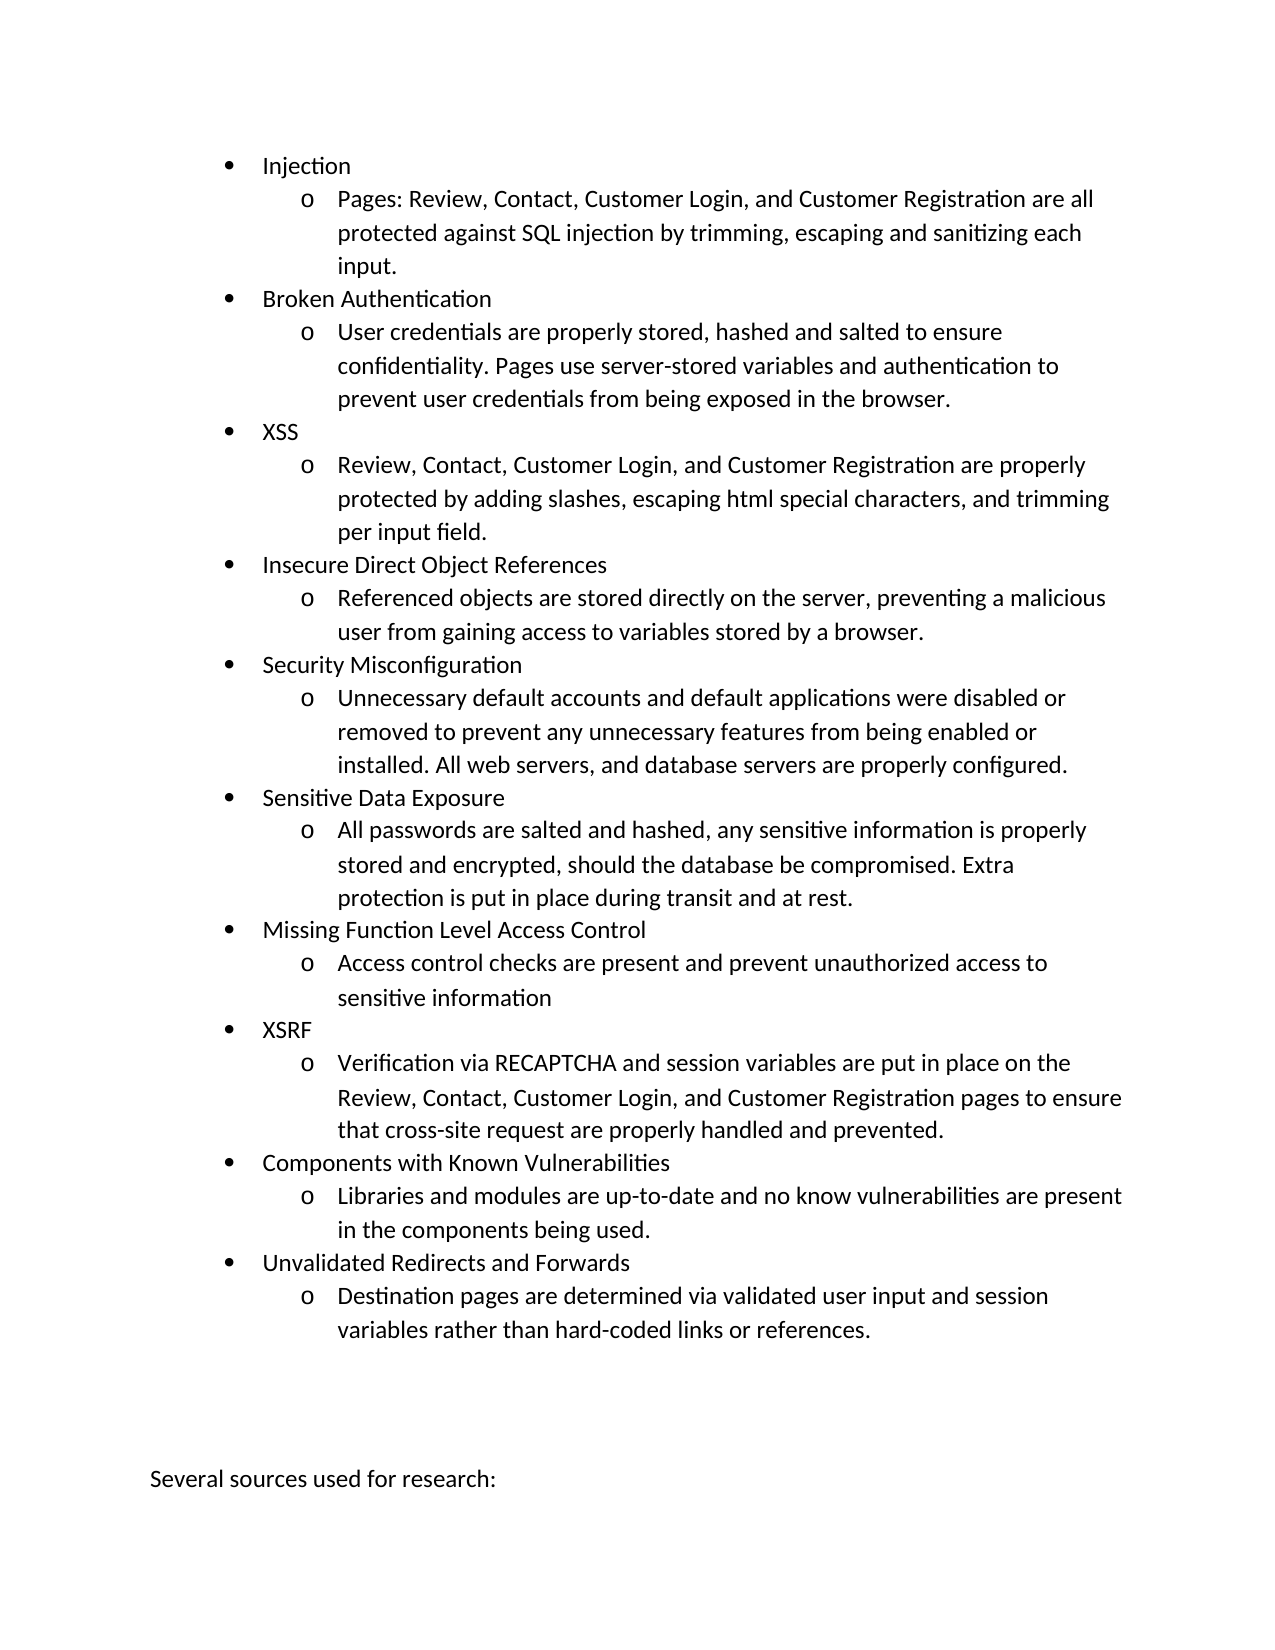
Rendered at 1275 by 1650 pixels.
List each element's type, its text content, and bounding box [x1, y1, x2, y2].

list Insecure Direct Object References [225, 549, 1125, 579]
list Verification via RECAPTCHA and session variables are put in place on the Review, Contact, Customer Login, and Customer Registration pages to ensure that cross-site request are properly handled and prevented. [300, 1047, 1125, 1145]
list Referenced objects are stored directly on the server, preventing a malicious user from gaining access to variables stored by a browser. [300, 582, 1125, 646]
list Components with Known Vulnerabilities [225, 1147, 1125, 1178]
list User credentials are properly stored, hashed and salted to ensure confidentiality. Pages use server-stored variables and authentication to prevent user credentials from being exposed in the browser. [300, 316, 1125, 413]
list Review, Contact, Customer Login, and Customer Registration are properly protected by adding slashes, escaping html special characters, and trimming per input field. [300, 449, 1125, 546]
list Sensitive Data Exposure [225, 782, 1125, 812]
list Injection [225, 150, 1125, 181]
list Security Misconfiguration [225, 649, 1125, 679]
list All passwords are salted and hashed, any sensitive information is properly stored and encrypted, should the database be compromised. Extra protection is put in place during transit and at rest. [300, 814, 1125, 912]
list Broken Authentication [225, 283, 1125, 313]
list XSS [225, 416, 1125, 446]
list Destination pages are determined via validated user input and session variables rather than hard-coded links or references. [300, 1280, 1125, 1345]
list XSRF [225, 1014, 1125, 1045]
list Access control checks are present and prevent unauthorized access to sensitive information [300, 947, 1125, 1012]
text Several sources used for research: [150, 1463, 1125, 1494]
list Pages: Review, Contact, Customer Login, and Customer Registration are all protected against SQL injection by trimming, escaping and sanitizing each input. [300, 183, 1125, 281]
list Libraries and modules are up-to-date and no know vulnerabilities are present in the components being used. [300, 1180, 1125, 1245]
list Unvalidated Redirects and Forwards [225, 1247, 1125, 1278]
list Missing Function Level Access Control [225, 914, 1125, 945]
list Unnecessary default accounts and default applications were disabled or removed to prevent any unnecessary features from being enabled or installed. All web servers, and database servers are properly configured. [300, 682, 1125, 779]
